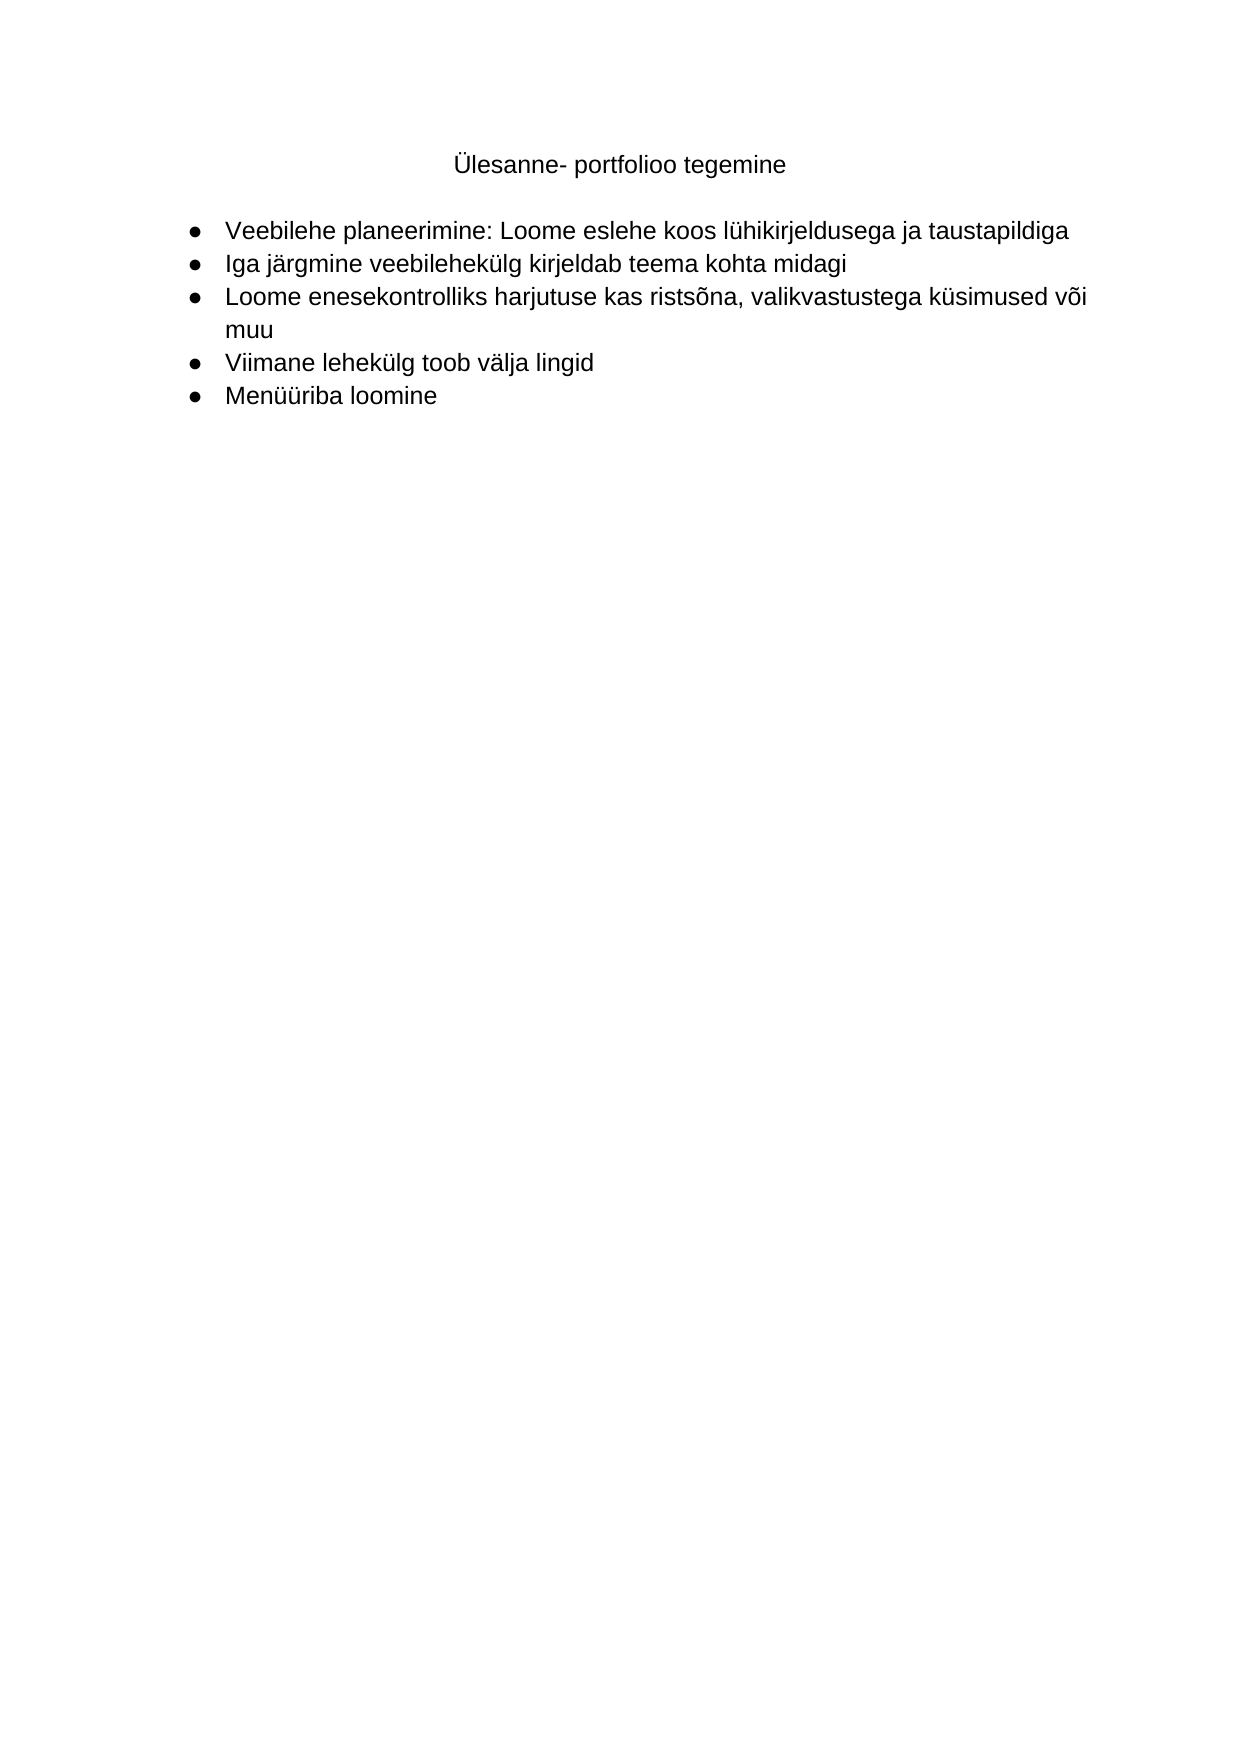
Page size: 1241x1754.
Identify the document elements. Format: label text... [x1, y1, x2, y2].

list Iga järgmine veebilehekülg kirjeldab teema kohta midagi [187, 249, 1090, 278]
list Loome enesekontrolliks harjutuse kas ristsõna, valikvastustega küsimused või muu [187, 282, 1090, 344]
list Menüüriba loomine [187, 381, 1090, 410]
list Viimane lehekülg toob välja lingid [187, 348, 1090, 377]
text Ülesanne- portfolioo tegemine [150, 150, 1090, 179]
list Veebilehe planeerimine: Loome eslehe koos lühikirjeldusega ja taustapildiga [187, 216, 1090, 245]
